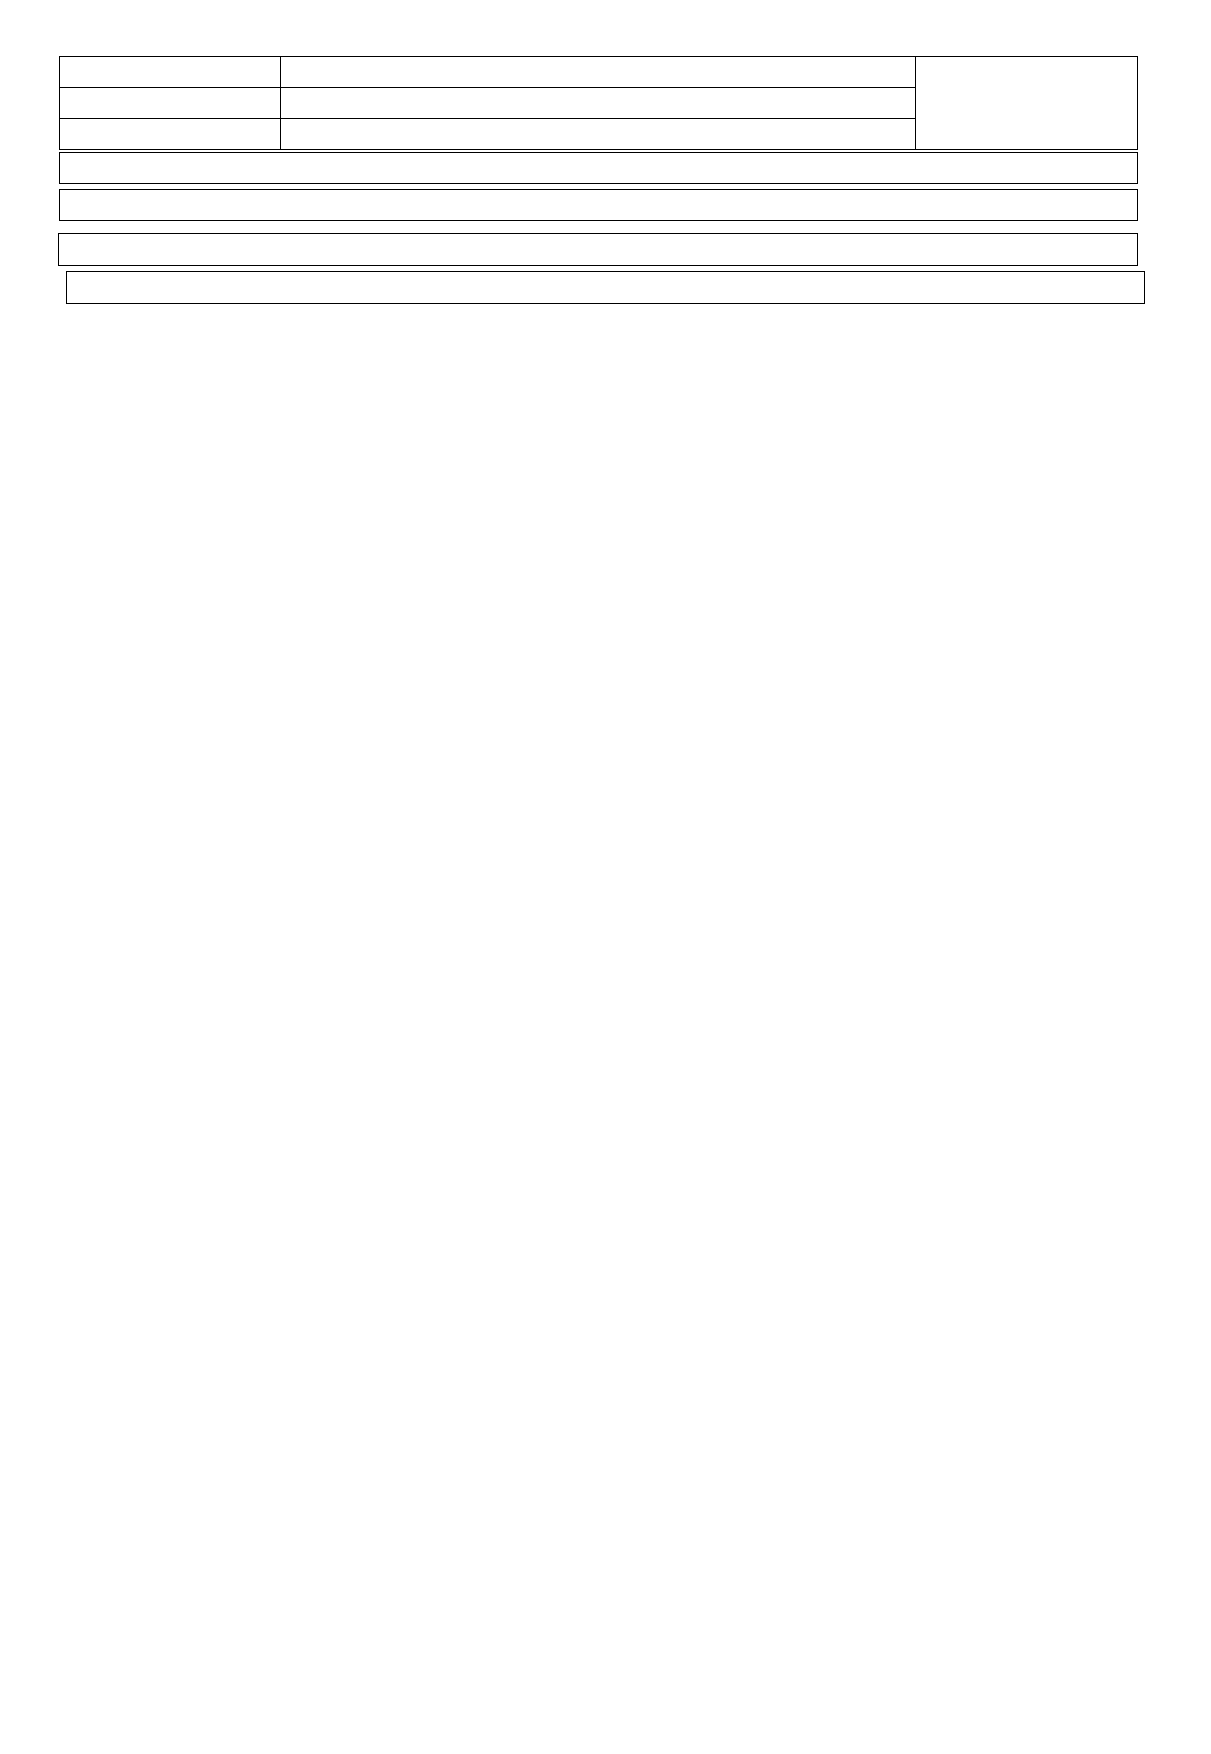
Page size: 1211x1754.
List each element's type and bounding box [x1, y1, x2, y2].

table_header [59, 234, 1137, 265]
table_header [67, 272, 1144, 303]
